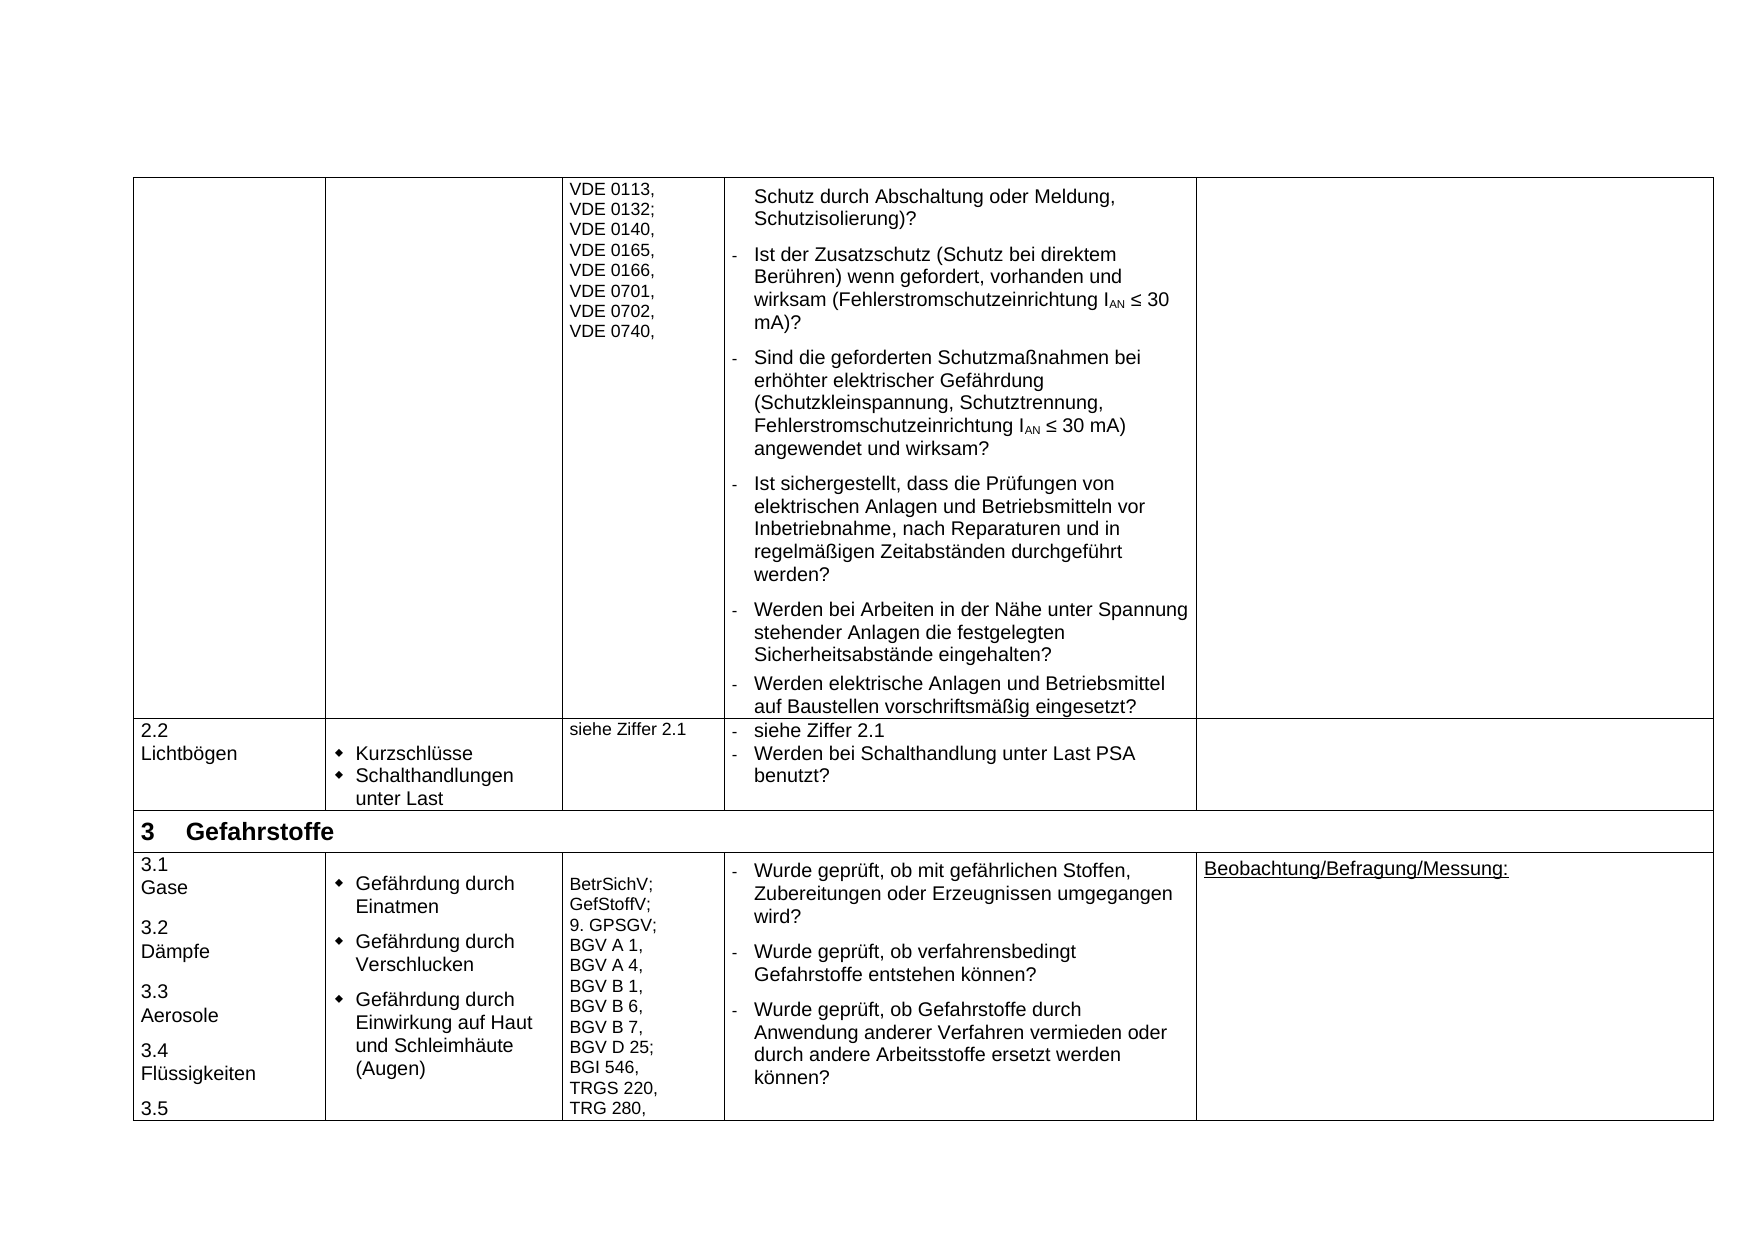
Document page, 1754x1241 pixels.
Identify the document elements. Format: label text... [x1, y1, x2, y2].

table_cell [1197, 719, 1713, 810]
table_cell siehe Ziffer 2.1 [563, 719, 724, 810]
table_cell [326, 853, 562, 1119]
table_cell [725, 853, 1196, 1119]
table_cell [1197, 178, 1713, 718]
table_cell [563, 178, 724, 718]
table_cell siehe Ziffer 2.1 Werden bei Schalthandlung unter Last PSA benutzt? [725, 719, 1196, 810]
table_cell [725, 178, 1196, 718]
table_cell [134, 178, 325, 718]
table_cell Kurzschlüsse Schalthandlungen unter Last [326, 719, 562, 810]
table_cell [563, 853, 724, 1119]
table_cell Gefahrstoffe [134, 811, 1713, 852]
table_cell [1197, 853, 1713, 1119]
table_cell Lichtbögen [134, 719, 325, 810]
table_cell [134, 853, 325, 1119]
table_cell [326, 178, 562, 718]
